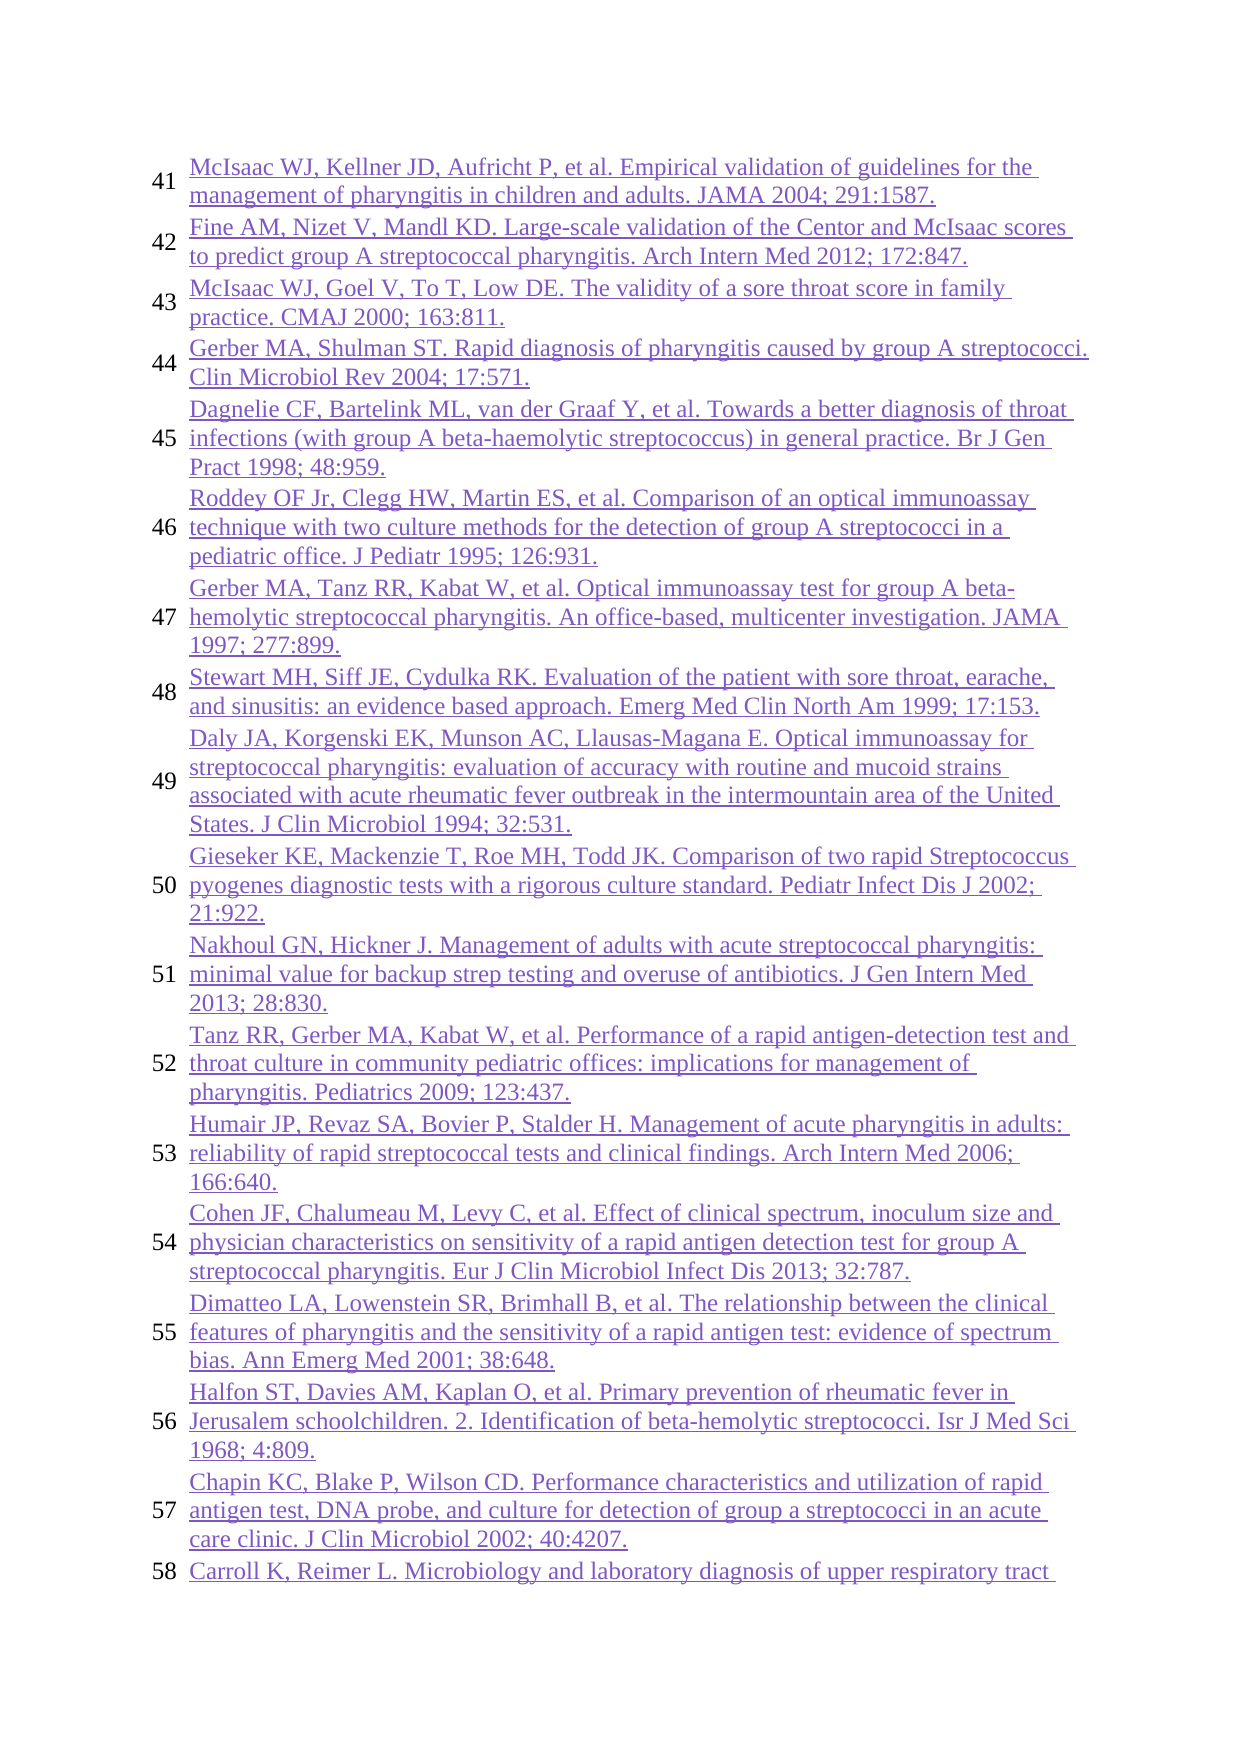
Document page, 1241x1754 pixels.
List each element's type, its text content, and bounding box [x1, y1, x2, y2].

table_cell Halfon ST, Davies AM, Kaplan O, et al. Primary prevention of rheumatic fever in Jerusalem schoolchildren. 2. Identification of beta-hemolytic streptococci. Isr J Med Sci 1968; 4:809. [188, 1376, 1090, 1465]
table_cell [188, 1554, 1090, 1586]
table_cell 45 [150, 393, 187, 482]
table_cell 52 [150, 1018, 187, 1107]
table_cell Cohen JF, Chalumeau M, Levy C, et al. Effect of clinical spectrum, inoculum size and physician characteristics on sensitivity of a rapid antigen detection test for group A streptococcal pharyngitis. Eur J Clin Microbiol Infect Dis 2013; 32:787. [188, 1197, 1090, 1286]
table_cell 42 [150, 211, 187, 271]
table_cell Daly JA, Korgenski EK, Munson AC, Llausas-Magana E. Optical immunoassay for streptococcal pharyngitis: evaluation of accuracy with routine and mucoid strains associated with acute rheumatic fever outbreak in the intermountain area of the United States. J Clin Microbiol 1994; 32:531. [188, 721, 1090, 839]
table_cell 54 [150, 1197, 187, 1286]
table_cell 58 [150, 1554, 187, 1586]
table_cell 47 [150, 571, 187, 661]
table_cell 50 [150, 839, 187, 929]
table_cell 51 [150, 929, 187, 1018]
table_cell Gerber MA, Shulman ST. Rapid diagnosis of pharyngitis caused by group A streptococci. Clin Microbiol Rev 2004; 17:571. [188, 332, 1090, 392]
table_cell 41 [150, 150, 187, 211]
table_cell Stewart MH, Siff JE, Cydulka RK. Evaluation of the patient with sore throat, earache, and sinusitis: an evidence based approach. Emerg Med Clin North Am 1999; 17:153. [188, 661, 1090, 721]
table_cell 55 [150, 1286, 187, 1376]
table_cell McIsaac WJ, Goel V, To T, Low DE. The validity of a sore throat score in family practice. CMAJ 2000; 163:811. [188, 271, 1090, 332]
table_cell Chapin KC, Blake P, Wilson CD. Performance characteristics and utilization of rapid antigen test, DNA probe, and culture for detection of group a streptococci in an acute care clinic. J Clin Microbiol 2002; 40:4207. [188, 1465, 1090, 1554]
table_cell 43 [150, 271, 187, 332]
table_cell 48 [150, 661, 187, 721]
table_cell Gieseker KE, Mackenzie T, Roe MH, Todd JK. Comparison of two rapid Streptococcus pyogenes diagnostic tests with a rigorous culture standard. Pediatr Infect Dis J 2002; 21:922. [188, 839, 1090, 929]
table_cell Gerber MA, Tanz RR, Kabat W, et al. Optical immunoassay test for group A beta-hemolytic streptococcal pharyngitis. An office-based, multicenter investigation. JAMA 1997; 277:899. [188, 571, 1090, 661]
table_cell Nakhoul GN, Hickner J. Management of adults with acute streptococcal pharyngitis: minimal value for backup strep testing and overuse of antibiotics. J Gen Intern Med 2013; 28:830. [188, 929, 1090, 1018]
table_cell McIsaac WJ, Kellner JD, Aufricht P, et al. Empirical validation of guidelines for the management of pharyngitis in children and adults. JAMA 2004; 291:1587. [188, 150, 1090, 211]
table_cell Tanz RR, Gerber MA, Kabat W, et al. Performance of a rapid antigen-detection test and throat culture in community pediatric offices: implications for management of pharyngitis. Pediatrics 2009; 123:437. [188, 1018, 1090, 1107]
table_cell 49 [150, 721, 187, 839]
table_cell Dagnelie CF, Bartelink ML, van der Graaf Y, et al. Towards a better diagnosis of throat infections (with group A beta-haemolytic streptococcus) in general practice. Br J Gen Pract 1998; 48:959. [188, 393, 1090, 482]
table_cell 57 [150, 1465, 187, 1554]
table_cell Fine AM, Nizet V, Mandl KD. Large-scale validation of the Centor and McIsaac scores to predict group A streptococcal pharyngitis. Arch Intern Med 2012; 172:847. [188, 211, 1090, 271]
table_cell 46 [150, 482, 187, 571]
table_cell Humair JP, Revaz SA, Bovier P, Stalder H. Management of acute pharyngitis in adults: reliability of rapid streptococcal tests and clinical findings. Arch Intern Med 2006; 166:640. [188, 1108, 1090, 1197]
table_cell 56 [150, 1376, 187, 1465]
table_cell 53 [150, 1108, 187, 1197]
table_cell Dimatteo LA, Lowenstein SR, Brimhall B, et al. The relationship between the clinical features of pharyngitis and the sensitivity of a rapid antigen test: evidence of spectrum bias. Ann Emerg Med 2001; 38:648. [188, 1286, 1090, 1376]
table_cell 44 [150, 332, 187, 392]
table_cell Roddey OF Jr, Clegg HW, Martin ES, et al. Comparison of an optical immunoassay technique with two culture methods for the detection of group A streptococci in a pediatric office. J Pediatr 1995; 126:931. [188, 482, 1090, 571]
